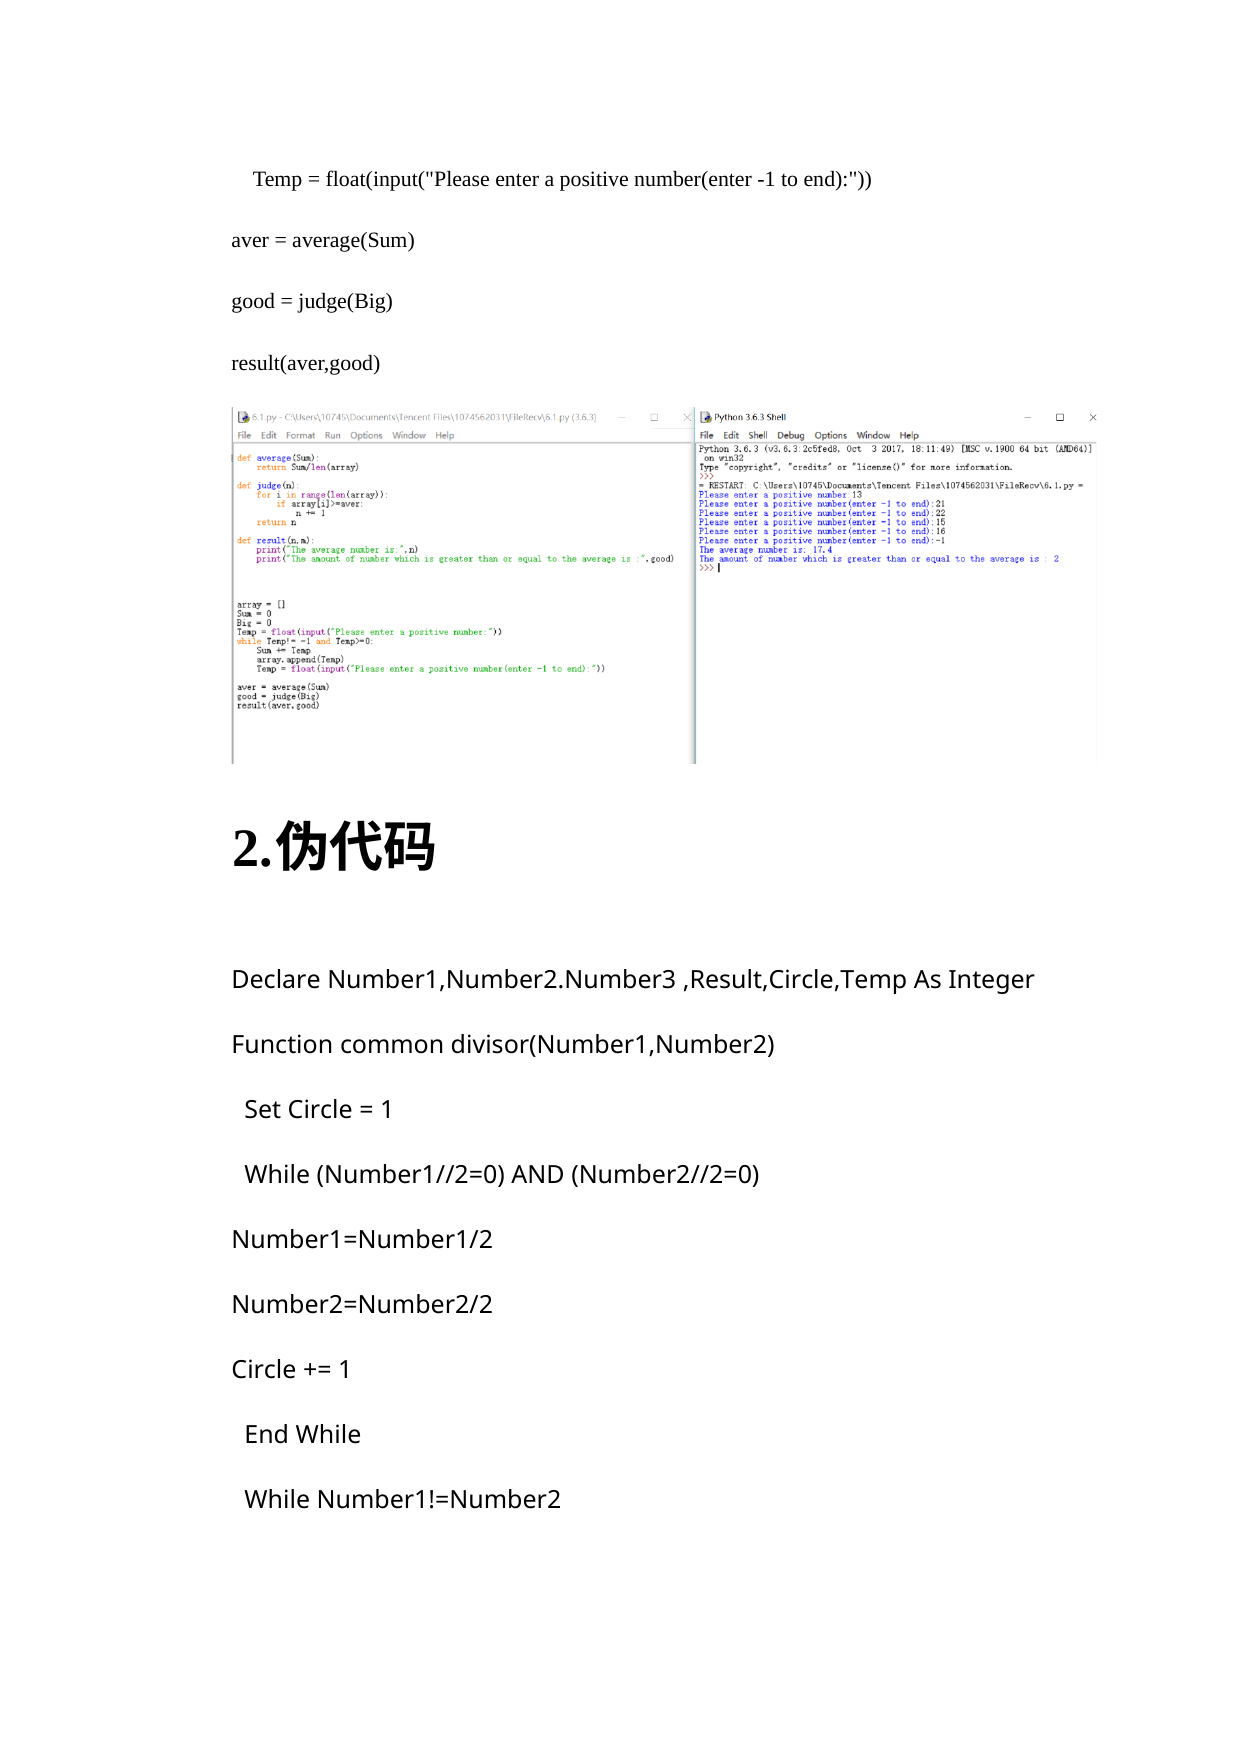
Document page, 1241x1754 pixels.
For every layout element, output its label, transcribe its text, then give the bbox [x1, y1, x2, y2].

picture [231, 407, 1097, 764]
text result(aver,good) [231, 346, 1053, 378]
text aver = average(Sum) [231, 223, 1053, 256]
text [231, 947, 1053, 1532]
list 伪代码 [232, 794, 1053, 891]
text good = judge(Big) [231, 285, 1053, 317]
text Temp = float(input("Please enter a positive number(enter -1 to end):")) [231, 162, 1053, 194]
